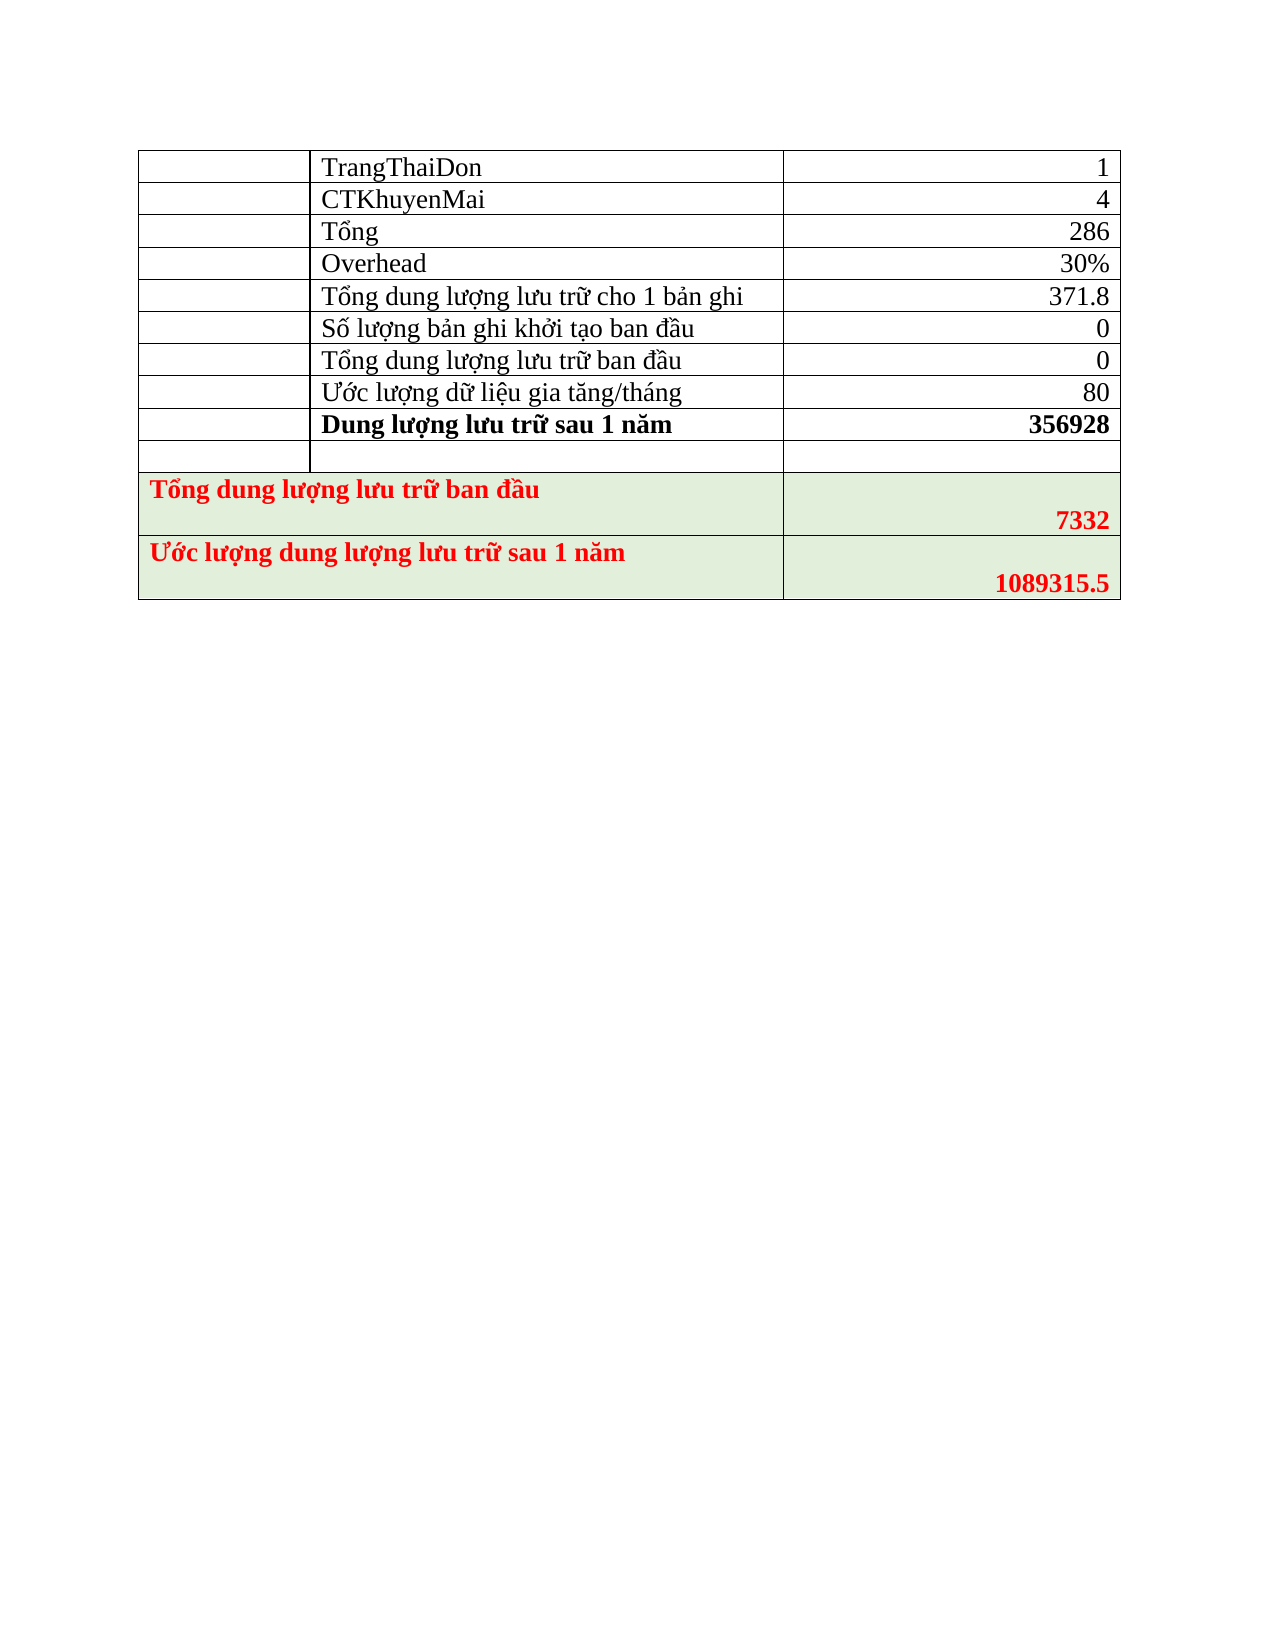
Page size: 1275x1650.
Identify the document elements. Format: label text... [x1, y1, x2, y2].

table_cell 30% [784, 248, 1120, 279]
table_cell [784, 441, 1120, 472]
table_cell [139, 215, 309, 247]
table_cell [311, 441, 783, 472]
table_cell 4 [784, 183, 1120, 214]
table_cell 286 [784, 215, 1120, 247]
table_cell Tổng [311, 215, 783, 247]
table_cell [139, 344, 309, 375]
table_cell Ước lượng dữ liệu gia tăng/tháng [311, 376, 783, 407]
table_cell [139, 441, 309, 472]
table_cell Tổng dung lượng lưu trữ ban đầu [311, 344, 783, 375]
table_cell Số lượng bản ghi khởi tạo ban đầu [311, 312, 783, 343]
table_cell [139, 280, 309, 311]
table_cell Overhead [311, 248, 783, 279]
table_cell [139, 248, 309, 279]
table_cell 1 [784, 151, 1120, 182]
table_cell 0 [784, 312, 1120, 343]
table_cell 356928 [784, 409, 1120, 440]
table_cell 7332 [784, 473, 1120, 535]
table_cell [139, 151, 309, 182]
table_cell Dung lượng lưu trữ sau 1 năm [311, 409, 783, 440]
table_cell Tổng dung lượng lưu trữ cho 1 bản ghi [311, 280, 783, 311]
table_cell 0 [784, 344, 1120, 375]
table_cell CTKhuyenMai [311, 183, 783, 214]
table_cell [139, 312, 309, 343]
table_cell [139, 409, 309, 440]
table_cell Ước lượng dung lượng lưu trữ sau 1 năm [139, 536, 783, 598]
table_cell 80 [784, 376, 1120, 407]
table_cell Tổng dung lượng lưu trữ ban đầu [139, 473, 783, 535]
table_cell [139, 183, 309, 214]
table_cell [139, 376, 309, 407]
table_cell TrangThaiDon [311, 151, 783, 182]
table_cell 1089315.5 [784, 536, 1120, 598]
table_cell 371.8 [784, 280, 1120, 311]
